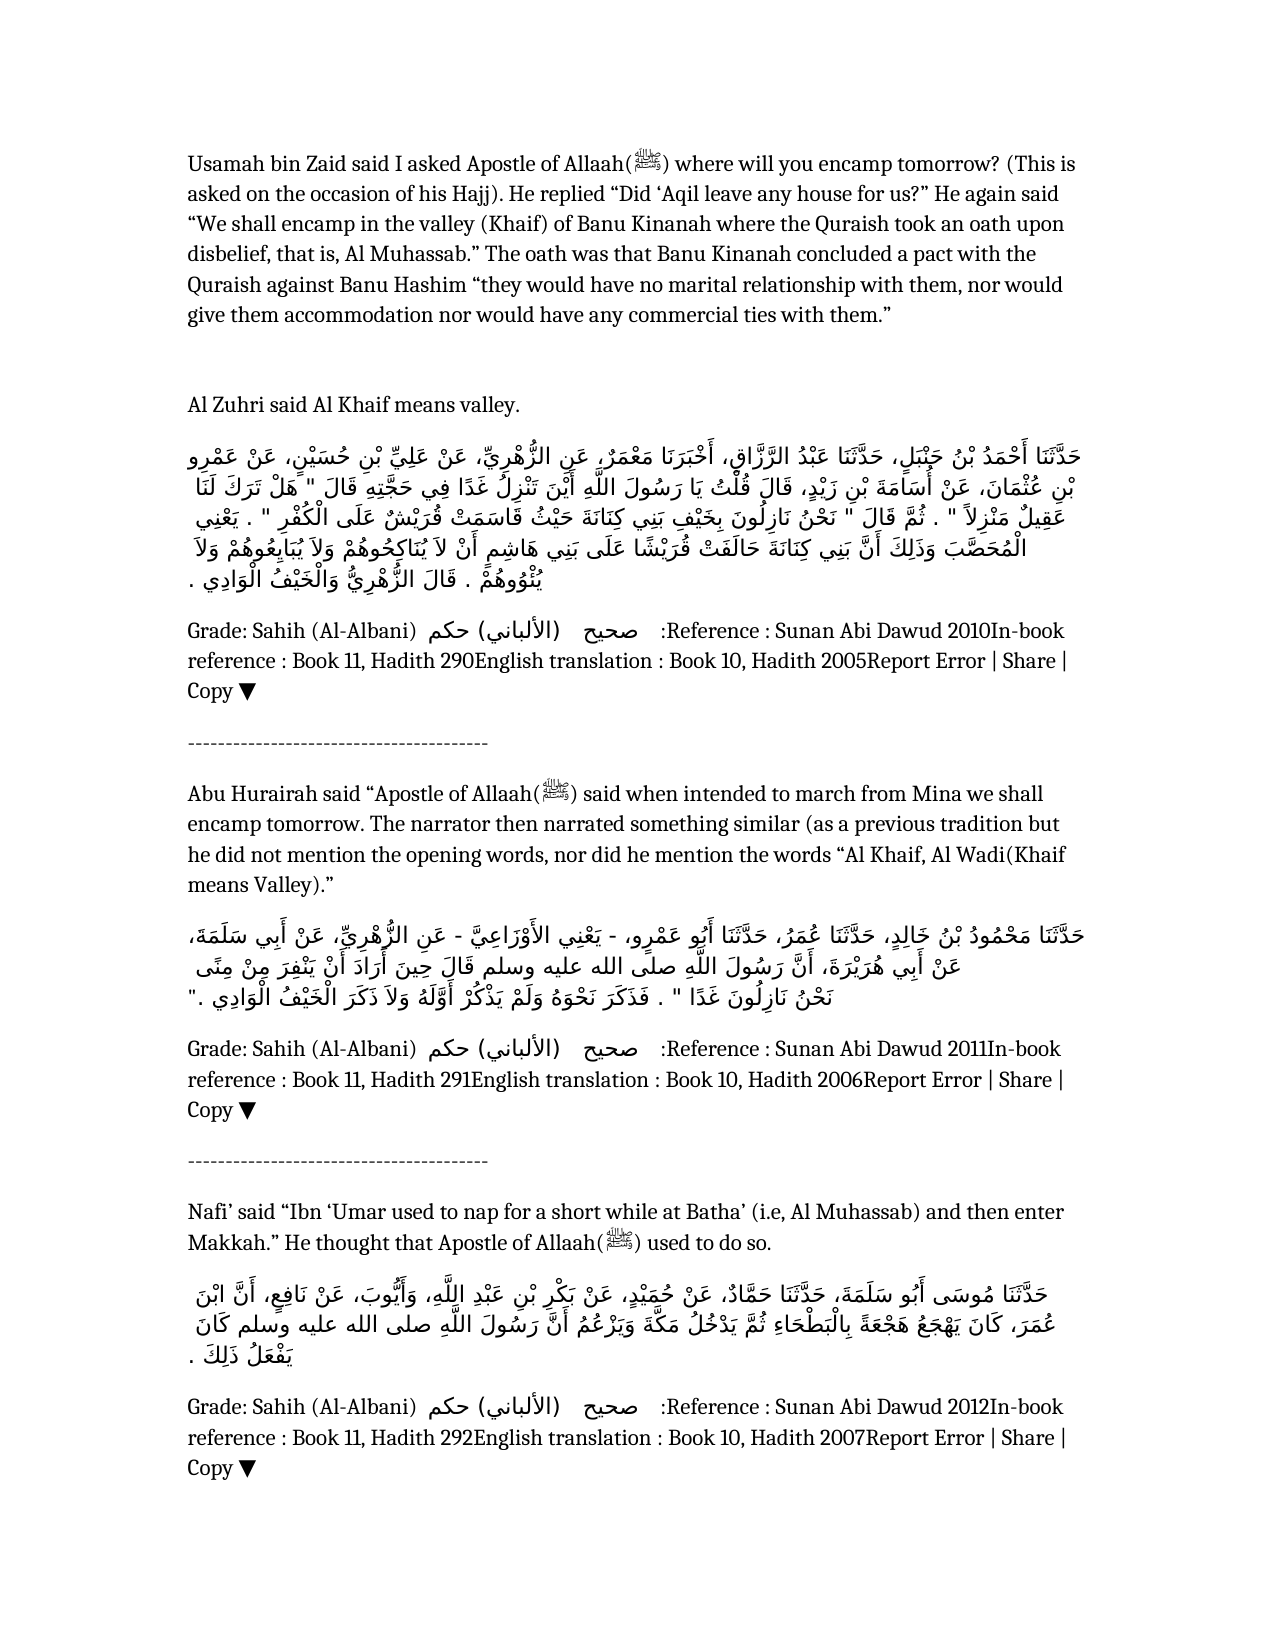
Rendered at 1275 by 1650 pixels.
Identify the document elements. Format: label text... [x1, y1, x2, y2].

text ---------------------------------------- [187, 729, 1087, 756]
text حَدَّثَنَا مُوسَى أَبُو سَلَمَةَ، حَدَّثَنَا حَمَّادٌ، عَنْ حُمَيْدٍ، عَنْ بَكْرِ بْنِ عَبْدِ اللَّهِ، وَأَيُّوبَ، عَنْ نَافِعٍ، أَنَّ ابْنَ عُمَرَ، كَانَ يَهْجَعُ هَجْعَةً بِالْبَطْحَاءِ ثُمَّ يَدْخُلُ مَكَّةَ وَيَزْعُمُ أَنَّ رَسُولَ اللَّهِ صلى الله عليه وسلم كَانَ يَفْعَلُ ذَلِكَ ‏.‏ [187, 1281, 1087, 1369]
text Grade: Sahih (Al-Albani) صحيح (الألباني) حكم :Reference : Sunan Abi Dawud 2010In-book reference : Book 11, Hadith 290English translation : Book 10, Hadith 2005Report Error | Share | Copy ▼ [187, 617, 1087, 705]
text Grade: Sahih (Al-Albani) صحيح (الألباني) حكم :Reference : Sunan Abi Dawud 2012In-book reference : Book 11, Hadith 292English translation : Book 10, Hadith 2007Report Error | Share | Copy ▼ [187, 1393, 1087, 1481]
text Nafi’ said “Ibn ‘Umar used to nap for a short while at Batha’ (i.e, Al Muhassab) and then enter Makkah.” He thought that Apostle of Allaah(ﷺ) used to do so. [187, 1199, 1087, 1256]
text Abu Hurairah said “Apostle of Allaah(ﷺ) said when intended to march from Mina we shall encamp tomorrow. The narrator then narrated something similar (as a previous tradition but he did not mention the opening words, nor did he mention the words “Al Khaif, Al Wadi(Khaif means Valley).” [187, 780, 1087, 898]
text ---------------------------------------- [187, 1148, 1087, 1174]
text حَدَّثَنَا مَحْمُودُ بْنُ خَالِدٍ، حَدَّثَنَا عُمَرُ، حَدَّثَنَا أَبُو عَمْرٍو، - يَعْنِي الأَوْزَاعِيَّ - عَنِ الزُّهْرِيِّ، عَنْ أَبِي سَلَمَةَ، عَنْ أَبِي هُرَيْرَةَ، أَنَّ رَسُولَ اللَّهِ صلى الله عليه وسلم قَالَ حِينَ أَرَادَ أَنْ يَنْفِرَ مِنْ مِنًى ‏ "‏ نَحْنُ نَازِلُونَ غَدًا ‏"‏ ‏.‏ فَذَكَرَ نَحْوَهُ وَلَمْ يَذْكُرْ أَوَّلَهُ وَلاَ ذَكَرَ الْخَيْفُ الْوَادِي ‏.‏ [187, 923, 1087, 1011]
text Grade: Sahih (Al-Albani) صحيح (الألباني) حكم :Reference : Sunan Abi Dawud 2011In-book reference : Book 11, Hadith 291English translation : Book 10, Hadith 2006Report Error | Share | Copy ▼ [187, 1036, 1087, 1123]
text Usamah bin Zaid said I asked Apostle of Allaah(ﷺ) where will you encamp tomorrow? (This is asked on the occasion of his Hajj). He replied “Did ‘Aqil leave any house for us?” He again said “We shall encamp in the valley (Khaif) of Banu Kinanah where the Quraish took an oath upon disbelief, that is, Al Muhassab.” The oath was that Banu Kinanah concluded a pact with the Quraish against Banu Hashim “they would have no marital relationship with them, nor would give them accommodation nor would have any commercial ties with them.” Al Zuhri said Al Khaif means valley. [187, 150, 1087, 419]
text حَدَّثَنَا أَحْمَدُ بْنُ حَنْبَلٍ، حَدَّثَنَا عَبْدُ الرَّزَّاقِ، أَخْبَرَنَا مَعْمَرٌ، عَنِ الزُّهْرِيِّ، عَنْ عَلِيِّ بْنِ حُسَيْنٍ، عَنْ عَمْرِو بْنِ عُثْمَانَ، عَنْ أُسَامَةَ بْنِ زَيْدٍ، قَالَ قُلْتُ يَا رَسُولَ اللَّهِ أَيْنَ تَنْزِلُ غَدًا فِي حَجَّتِهِ قَالَ ‏"‏ هَلْ تَرَكَ لَنَا عَقِيلٌ مَنْزِلاً ‏"‏ ‏.‏ ثُمَّ قَالَ ‏"‏ نَحْنُ نَازِلُونَ بِخَيْفِ بَنِي كِنَانَةَ حَيْثُ قَاسَمَتْ قُرَيْشٌ عَلَى الْكُفْرِ ‏"‏ ‏.‏ يَعْنِي الْمُحَصَّبَ وَذَلِكَ أَنَّ بَنِي كِنَانَةَ حَالَفَتْ قُرَيْشًا عَلَى بَنِي هَاشِمٍ أَنْ لاَ يُنَاكِحُوهُمْ وَلاَ يُبَايِعُوهُمْ وَلاَ يُئْوُوهُمْ ‏.‏ قَالَ الزُّهْرِيُّ وَالْخَيْفُ الْوَادِي ‏.‏ [187, 443, 1087, 592]
